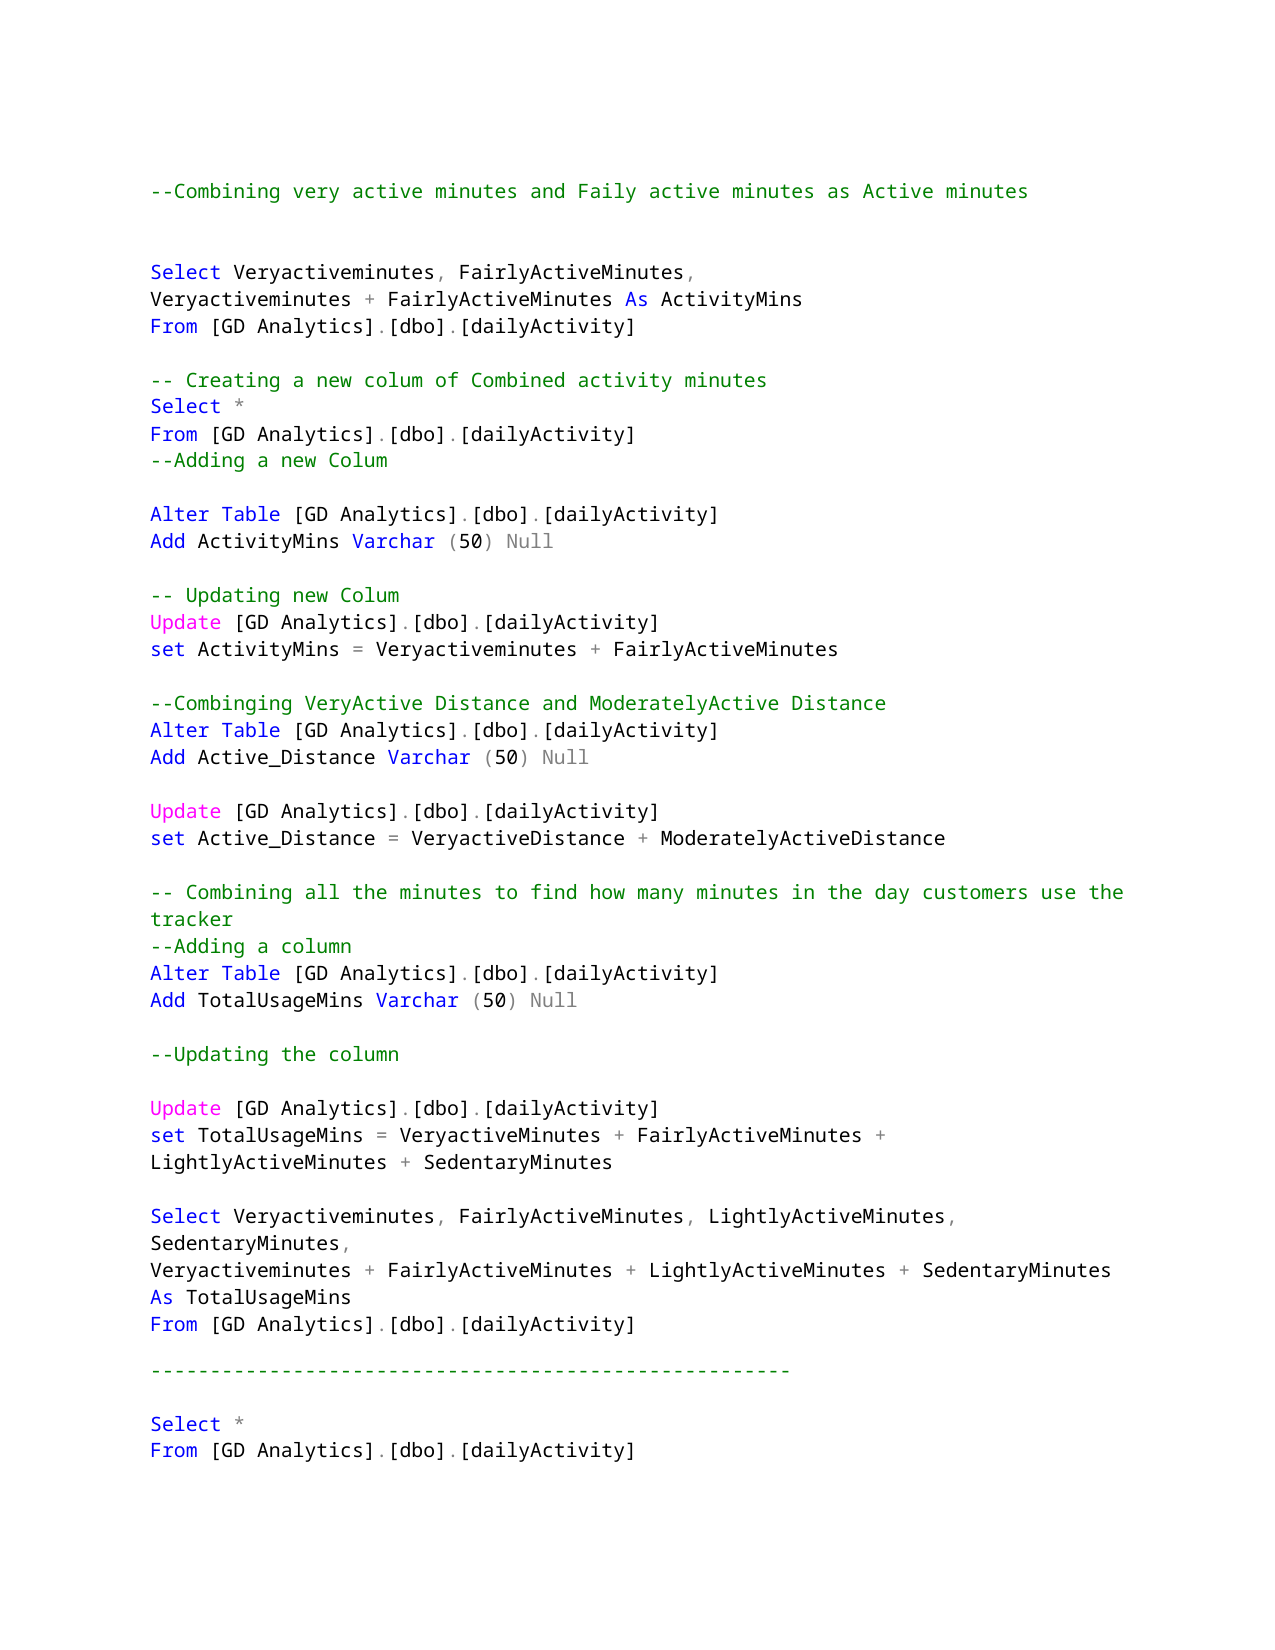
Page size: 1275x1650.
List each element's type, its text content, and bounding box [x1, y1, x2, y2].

text Add ActivityMins Varchar (50) Null [150, 528, 1125, 555]
text -- Updating new Colum [150, 582, 1125, 609]
text set Active_Distance = VeryactiveDistance + ModeratelyActiveDistance [150, 824, 1125, 851]
text Update [GD Analytics].[dbo].[dailyActivity] [150, 1094, 1125, 1121]
text Alter Table [GD Analytics].[dbo].[dailyActivity] [150, 501, 1125, 528]
text --Adding a new Colum [150, 447, 1125, 474]
text Update [GD Analytics].[dbo].[dailyActivity] [150, 609, 1125, 636]
text Select * [150, 1410, 1125, 1437]
text --Updating the column [150, 1040, 1125, 1067]
text set ActivityMins = Veryactiveminutes + FairlyActiveMinutes [150, 636, 1125, 663]
text Add TotalUsageMins Varchar (50) Null [150, 986, 1125, 1013]
text Select * [150, 393, 1125, 420]
text From [GD Analytics].[dbo].[dailyActivity] [150, 420, 1125, 447]
text -- Combining all the minutes to find how many minutes in the day customers use the tracker [150, 878, 1125, 932]
text --Combining very active minutes and Faily active minutes as Active minutes [150, 177, 1125, 204]
text Alter Table [GD Analytics].[dbo].[dailyActivity] [150, 959, 1125, 986]
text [150, 1437, 1125, 1464]
text Veryactiveminutes + FairlyActiveMinutes + LightlyActiveMinutes + SedentaryMinutes As TotalUsageMins [150, 1256, 1125, 1310]
text Add Active_Distance Varchar (50) Null [150, 743, 1125, 771]
text --Adding a column [150, 932, 1125, 959]
text From [GD Analytics].[dbo].[dailyActivity] [150, 312, 1125, 339]
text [150, 1356, 1125, 1383]
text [150, 1310, 1125, 1337]
text Alter Table [GD Analytics].[dbo].[dailyActivity] [150, 717, 1125, 743]
text --Combinging VeryActive Distance and ModeratelyActive Distance [150, 689, 1125, 717]
text Update [GD Analytics].[dbo].[dailyActivity] [150, 797, 1125, 824]
text Select Veryactiveminutes, FairlyActiveMinutes, [150, 258, 1125, 285]
text Select Veryactiveminutes, FairlyActiveMinutes, LightlyActiveMinutes, SedentaryMinutes, [150, 1202, 1125, 1256]
text set TotalUsageMins = VeryactiveMinutes + FairlyActiveMinutes + LightlyActiveMinutes + SedentaryMinutes [150, 1121, 1125, 1175]
text Veryactiveminutes + FairlyActiveMinutes As ActivityMins [150, 285, 1125, 312]
text -- Creating a new colum of Combined activity minutes [150, 366, 1125, 393]
